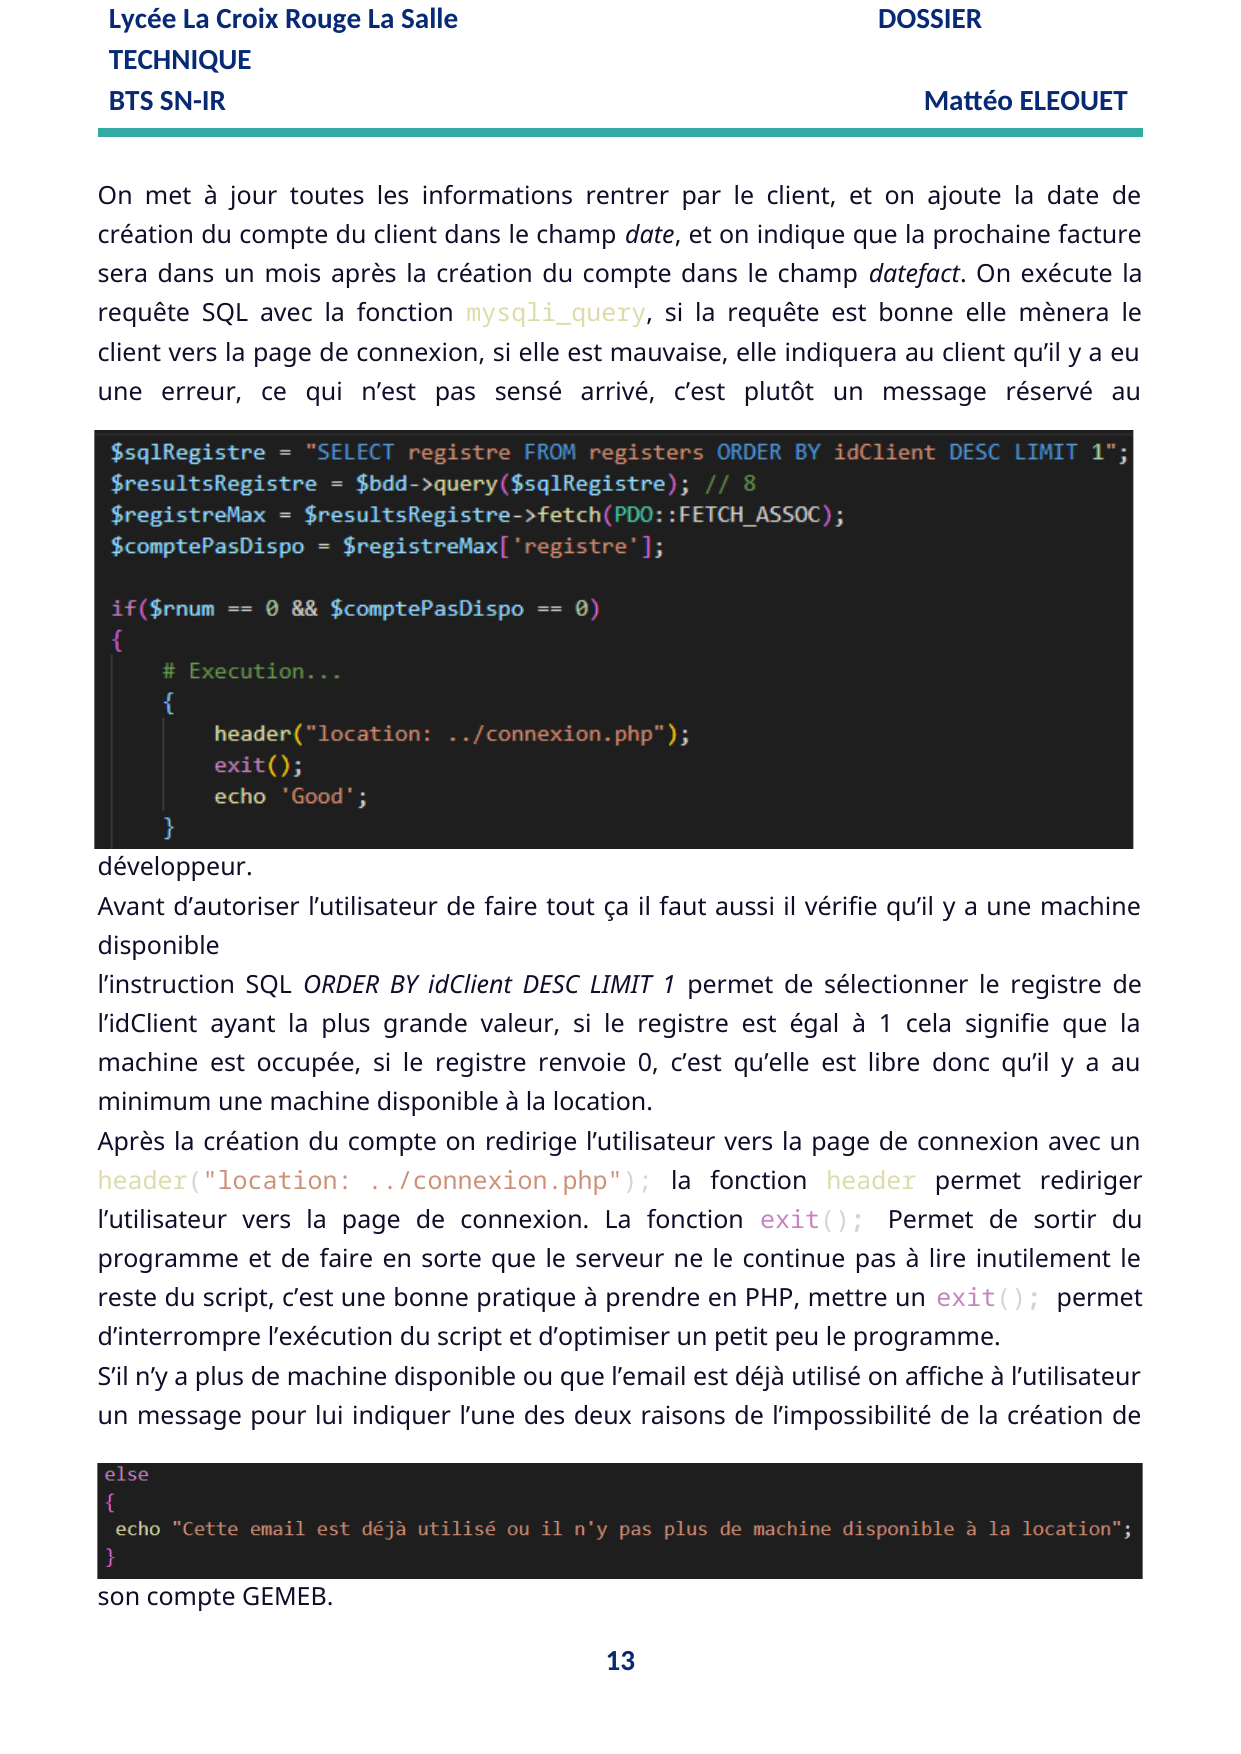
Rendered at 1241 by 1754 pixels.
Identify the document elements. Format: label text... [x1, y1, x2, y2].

text l’instruction SQL ORDER BY idClient DESC LIMIT 1 permet de sélectionner le registre de l’idClient ayant la plus grande valeur, si le registre est égal à 1 cela signifie que la machine est occupée, si le registre renvoie 0, c’est qu’elle est libre donc qu’il y a au minimum une machine disponible à la location. [97, 966, 1143, 1118]
text Avant d’autoriser l’utilisateur de faire tout ça il faut aussi il vérifie qu’il y a une machine disponible [97, 888, 1143, 961]
text S’il n’y a plus de machine disponible ou que l’email est déjà utilisé on affiche à l’utilisateur un message pour lui indiquer l’une des deux raisons de l’impossibilité de la création de son compte GEMEB. [97, 1579, 1143, 1613]
picture [94, 430, 1134, 849]
text Après la création du compte on redirige l’utilisateur vers la page de connexion avec un header("location: ../connexion.php"); la fonction header permet rediriger l’utilisateur vers la page de connexion. La fonction exit(); Permet de sortir du programme et de faire en sorte que le serveur ne le continue pas à lire inutilement le reste du script, c’est une bonne pratique à prendre en PHP, mettre un exit(); permet d’interrompre l’exécution du script et d’optimiser un petit peu le programme. [97, 1123, 1143, 1353]
text S’il n’y a plus de machine disponible ou que l’email est déjà utilisé on affiche à l’utilisateur un message pour lui indiquer l’une des deux raisons de l’impossibilité de la création de son compte GEMEB. [97, 1358, 1143, 1463]
picture [97, 1463, 1143, 1579]
